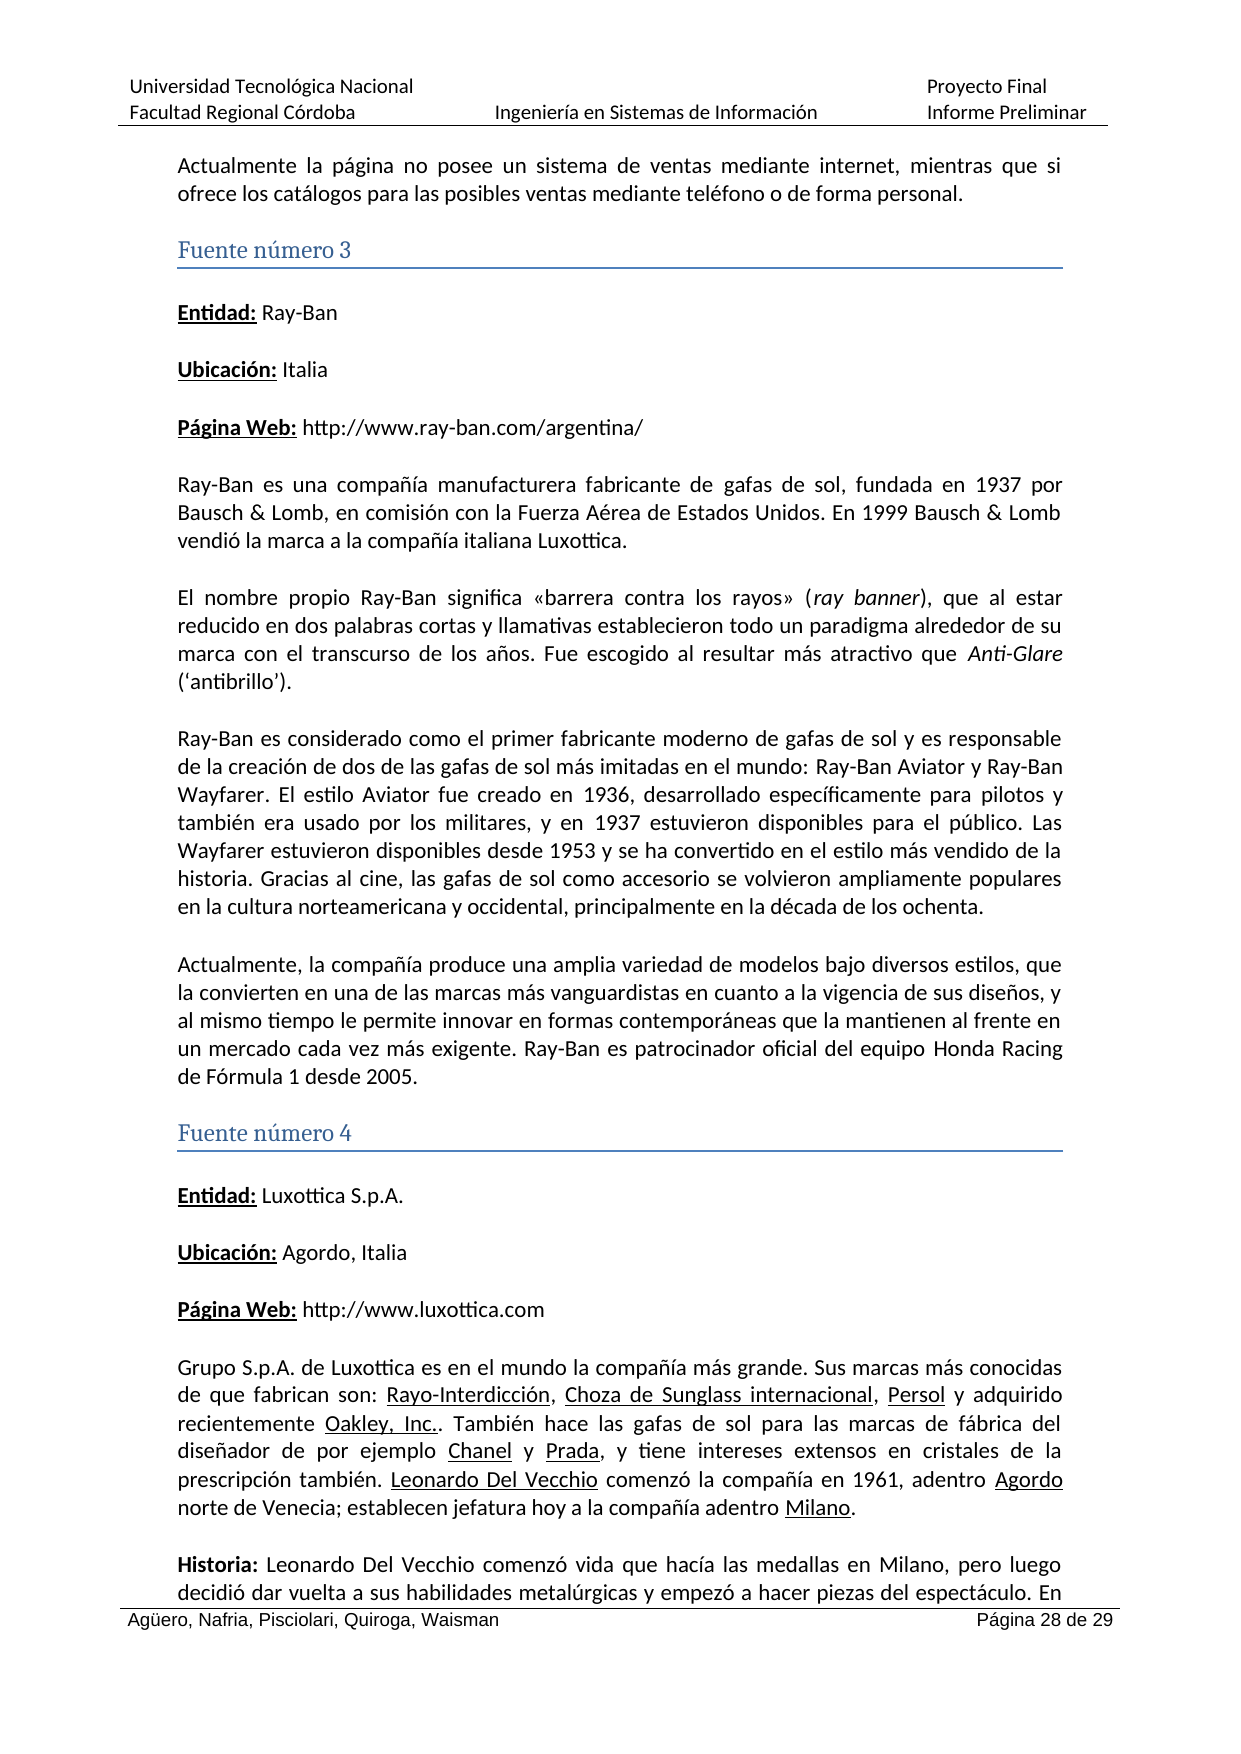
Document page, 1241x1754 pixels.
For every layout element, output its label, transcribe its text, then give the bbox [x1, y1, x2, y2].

text El nombre propio Ray-Ban significa «barrera contra los rayos» (ray banner), que al estar reducido en dos palabras cortas y llamativas establecieron todo un paradigma alrededor de su marca con el transcurso de los años. Fue escogido al resultar más atractivo que Anti-Glare (‘antibrillo’). [177, 583, 1063, 695]
text Página Web: http://www.luxottica.com [177, 1295, 1063, 1323]
text Ubicación: Agordo, Italia [177, 1238, 1063, 1266]
text Grupo S.p.A. de Luxottica es en el mundo la compañía más grande. Sus marcas más conocidas de que fabrican son: Rayo-Interdicción, Choza de Sunglass internacional, Persol y adquirido recientemente Oakley, Inc.. También hace las gafas de sol para las marcas de fábrica del diseñador de por ejemplo Chanel y Prada, y tiene intereses extensos en cristales de la prescripción también. Leonardo Del Vecchio comenzó la compañía en 1961, adentro Agordo norte de Venecia; establecen jefatura hoy a la compañía adentro Milano. [177, 1353, 1063, 1521]
text Entidad: Ray-Ban [177, 298, 1063, 326]
text Ray-Ban es considerado como el primer fabricante moderno de gafas de sol y es responsable de la creación de dos de las gafas de sol más imitadas en el mundo: Ray-Ban Aviator y Ray-Ban Wayfarer. El estilo Aviator fue creado en 1936, desarrollado específicamente para pilotos y también era usado por los militares, y en 1937 estuvieron disponibles para el público. Las Wayfarer estuvieron disponibles desde 1953 y se ha convertido en el estilo más vendido de la historia. Gracias al cine, las gafas de sol como accesorio se volvieron ampliamente populares en la cultura norteamericana y occidental, principalmente en la década de los ochenta. [177, 724, 1063, 921]
text Actualmente, la compañía produce una amplia variedad de modelos bajo diversos estilos, que la convierten en una de las marcas más vanguardistas en cuanto a la vigencia de sus diseños, y al mismo tiempo le permite innovar en formas contemporáneas que la mantienen al frente en un mercado cada vez más exigente. Ray-Ban es patrocinador oficial del equipo Honda Racing de Fórmula 1 desde 2005. [177, 950, 1063, 1090]
text Página Web: http://www.ray-ban.com/argentina/ [177, 413, 1063, 441]
text Entidad: Luxottica S.p.A. [177, 1181, 1063, 1209]
text Ray-Ban es una compañía manufacturera fabricante de gafas de sol, fundada en 1937 por Bausch & Lomb, en comisión con la Fuerza Aérea de Estados Unidos. En 1999 Bausch & Lomb vendió la marca a la compañía italiana Luxottica. [177, 470, 1063, 554]
subtitle Fuente número 4 [177, 1119, 1063, 1150]
text Actualmente la página no posee un sistema de ventas mediante internet, mientras que si ofrece los catálogos para las posibles ventas mediante teléfono o de forma personal. [177, 151, 1063, 207]
subtitle Fuente número 3 [177, 236, 1063, 267]
text Ubicación: Italia [177, 356, 1063, 383]
